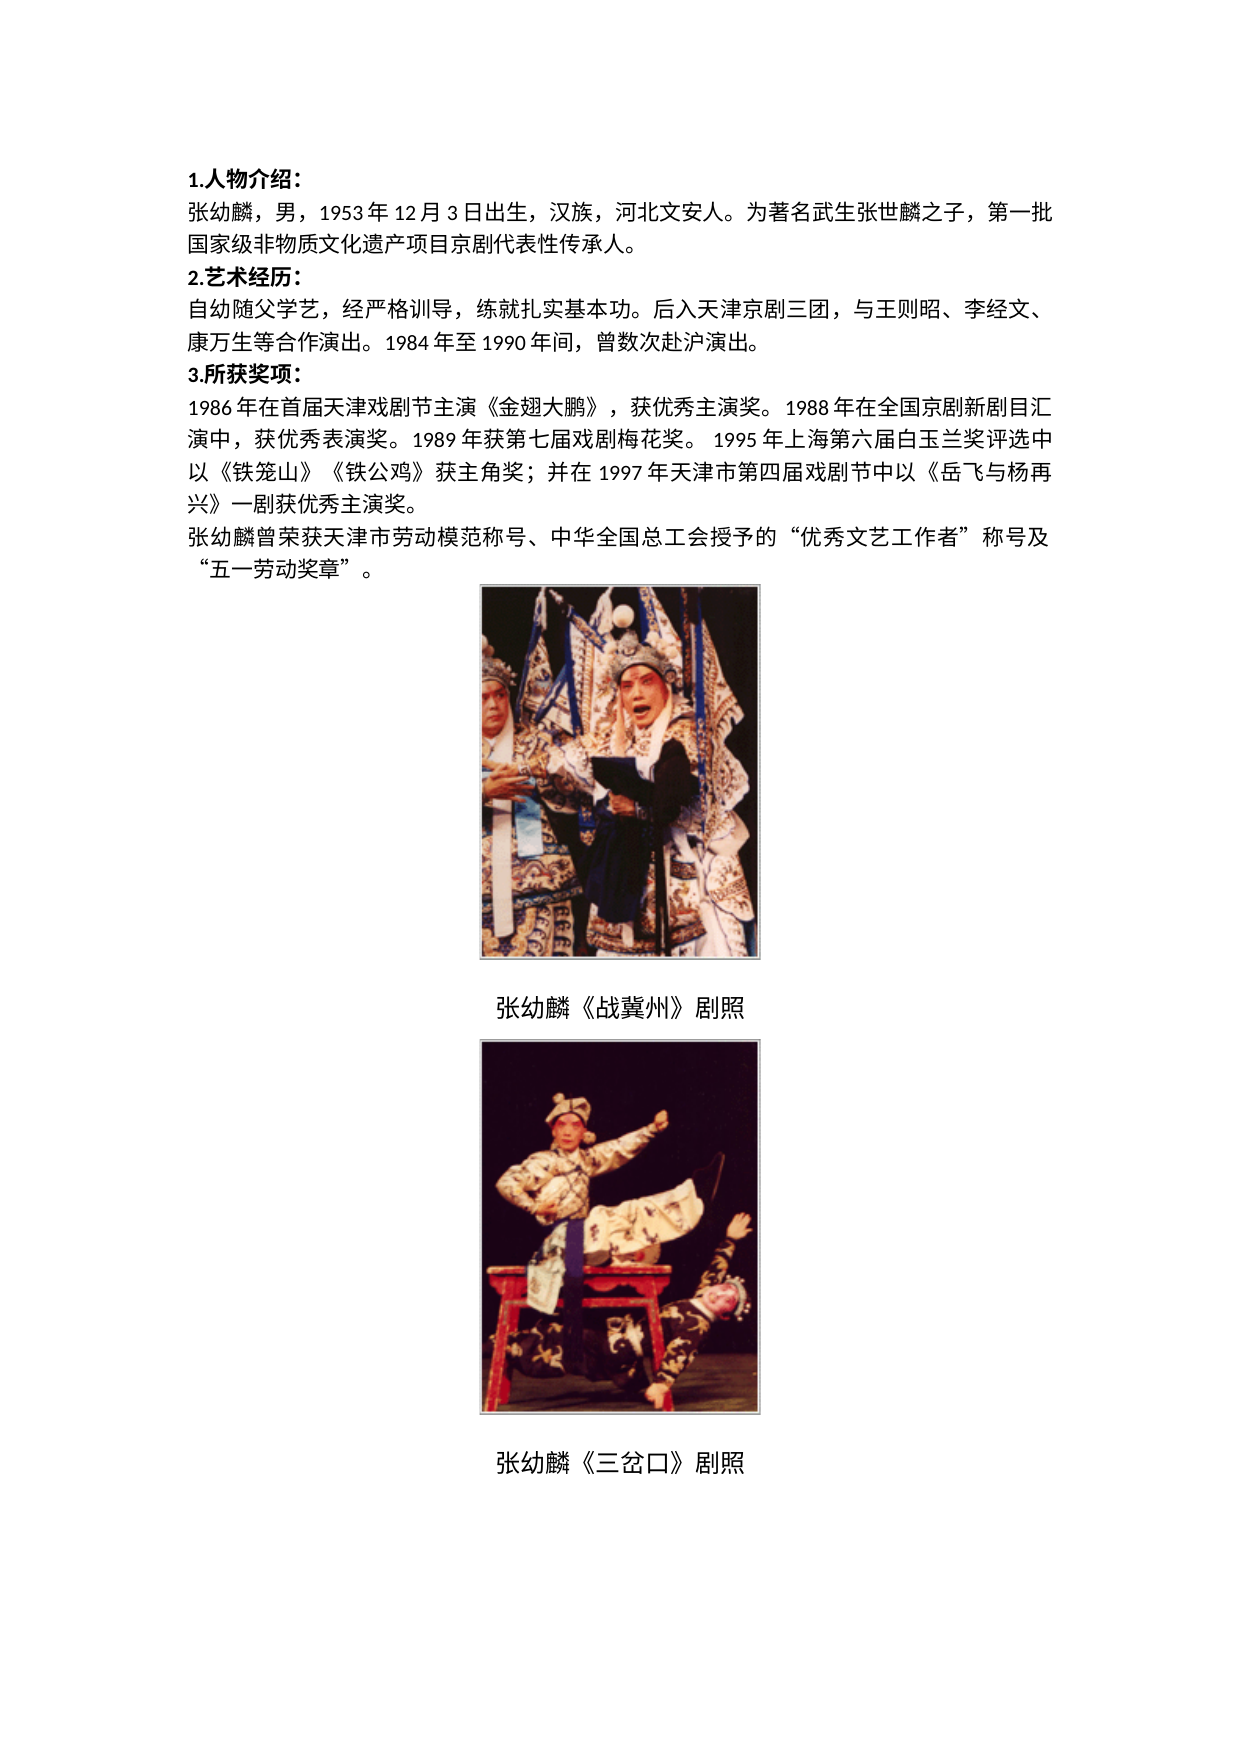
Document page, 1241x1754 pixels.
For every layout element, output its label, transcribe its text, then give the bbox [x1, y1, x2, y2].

text 2.艺术经历： [187, 259, 1053, 292]
text 自幼随父学艺，经严格训导，练就扎实基本功。后入天津京剧三团，与王则昭、李经文、康万生等合作演出。1984年至1990年间，曾数次赴沪演出。 [187, 292, 1053, 357]
text 张幼麟《战冀州》剧照 [187, 974, 1053, 1039]
text 1.人物介绍： [187, 162, 1053, 194]
picture [479, 584, 761, 960]
text 3.所获奖项： [187, 357, 1053, 389]
text 张幼麟，男，1953年12月3日出生，汉族，河北文安人。为著名武生张世麟之子，第一批国家级非物质文化遗产项目京剧代表性传承人。 [187, 194, 1053, 259]
picture [479, 1039, 761, 1415]
text 张幼麟《三岔口》剧照 [187, 1429, 1053, 1494]
text 张幼麟曾荣获天津市劳动模范称号、中华全国总工会授予的“优秀文艺工作者”称号及“五一劳动奖章”。 [187, 519, 1053, 584]
text 1986年在首届天津戏剧节主演《金翅大鹏》，获优秀主演奖。1988年在全国京剧新剧目汇演中，获优秀表演奖。1989年获第七届戏剧梅花奖。 1995年上海第六届白玉兰奖评选中以《铁笼山》《铁公鸡》获主角奖；并在1997年天津市第四届戏剧节中以《岳飞与杨再兴》一剧获优秀主演奖。 [187, 389, 1053, 519]
